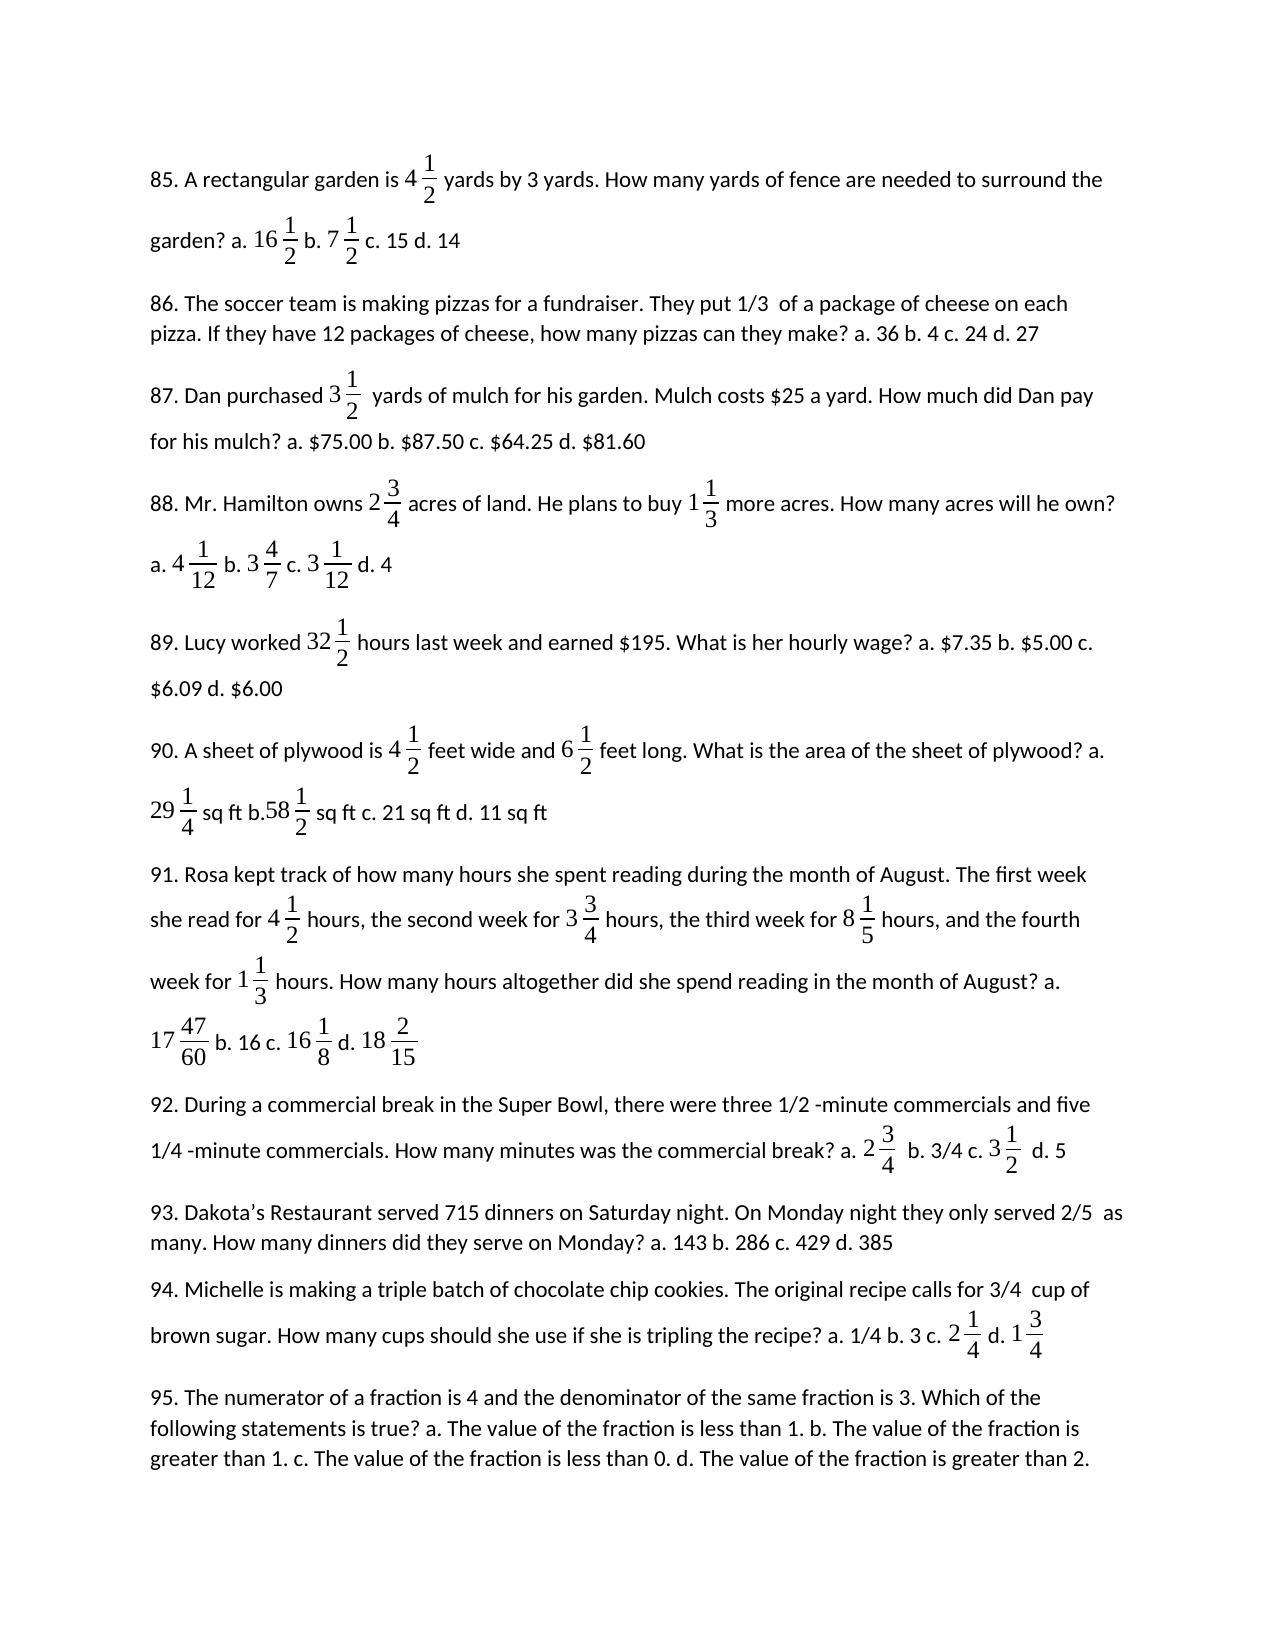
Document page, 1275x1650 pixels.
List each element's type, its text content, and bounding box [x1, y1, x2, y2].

text 93. Dakota’s Restaurant served 715 dinners on Saturday night. On Monday night they only served 2/5 as many. How many dinners did they serve on Monday? a. 143 b. 286 c. 429 d. 385 [150, 1198, 1125, 1257]
text 94. Michelle is making a triple batch of chocolate chip cookies. The original recipe calls for 3/4 cup of brown sugar. How many cups should she use if she is tripling the recipe? a. 1/4 b. 3 c. d. [150, 1275, 1125, 1364]
text 87. Dan purchased yards of mulch for his garden. Mulch costs $25 a yard. How much did Dan pay for his mulch? a. $75.00 b. $87.50 c. $64.25 d. $81.60 [150, 366, 1125, 455]
text 92. During a commercial break in the Super Bowl, there were three 1/2 -minute commercials and ﬁve 1/4 -minute commercials. How many minutes was the commercial break? a. b. 3/4 c. d. 5 [150, 1090, 1125, 1179]
text 91. Rosa kept track of how many hours she spent reading during the month of August. The ﬁrst week she read for hours, the second week for hours, the third week for hours, and the fourth week for hours. How many hours altogether did she spend reading in the month of August? a. b. 16 c. d. [150, 860, 1125, 1071]
text 95. The numerator of a fraction is 4 and the denominator of the same fraction is 3. Which of the following statements is true? a. The value of the fraction is less than 1. b. The value of the fraction is greater than 1. c. The value of the fraction is less than 0. d. The value of the fraction is greater than 2. [150, 1383, 1125, 1472]
text 86. The soccer team is making pizzas for a fundraiser. They put 1/3 of a package of cheese on each pizza. If they have 12 packages of cheese, how many pizzas can they make? a. 36 b. 4 c. 24 d. 27 [150, 289, 1125, 347]
text 85. A rectangular garden is yards by 3 yards. How many yards of fence are needed to surround the garden? a. b. c. 15 d. 14 [150, 150, 1125, 270]
text 88. Mr. Hamilton owns acres of land. He plans to buy more acres. How many acres will he own? a. b. c. d. 4 [150, 474, 1125, 594]
text 89. Lucy worked hours last week and earned $195. What is her hourly wage? a. $7.35 b. $5.00 c. $6.09 d. $6.00 [150, 613, 1125, 702]
text 90. A sheet of plywood is feet wide and feet long. What is the area of the sheet of plywood? a. sq ft b. sq ft c. 21 sq ft d. 11 sq ft [150, 721, 1125, 841]
